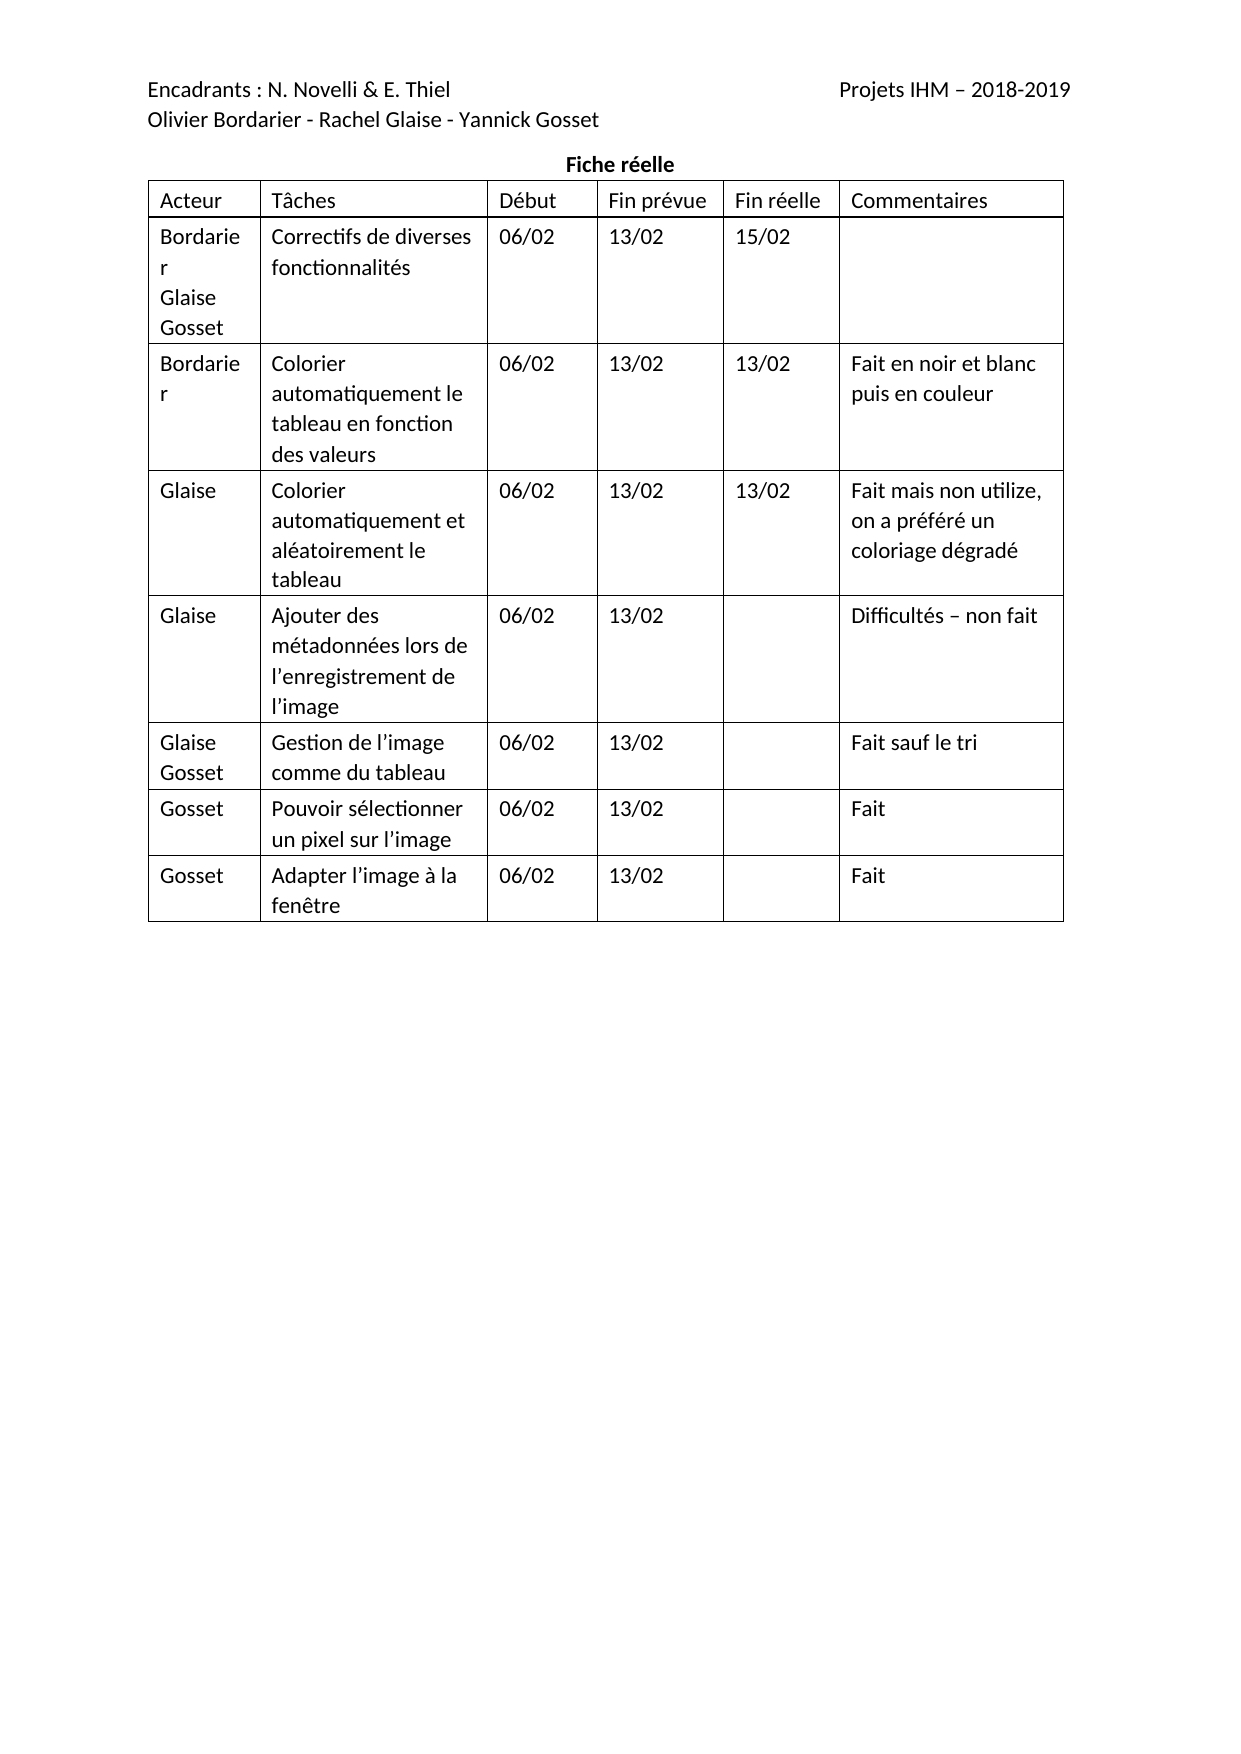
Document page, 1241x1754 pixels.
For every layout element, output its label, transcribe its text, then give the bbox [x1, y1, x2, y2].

table_cell Fait mais non utilize, on a préféré un coloriage dégradé [840, 471, 1063, 595]
table_cell 13/02 [724, 344, 839, 470]
table_cell Glaise [149, 596, 260, 722]
table_cell 06/02 [488, 790, 597, 855]
table_cell [724, 596, 839, 722]
table_cell 06/02 [488, 218, 597, 343]
table_cell Correctifs de diverses fonctionnalités [261, 218, 487, 343]
table_header Fin réelle [724, 181, 839, 216]
table_cell Fait [840, 790, 1063, 855]
table_cell Fait [840, 856, 1063, 921]
table_cell 06/02 [488, 596, 597, 722]
table_cell Bordarier [149, 344, 260, 470]
table_header Fin prévue [598, 181, 723, 216]
table_cell [724, 790, 839, 855]
table_cell [724, 723, 839, 788]
table_cell 13/02 [598, 344, 723, 470]
table_cell [724, 856, 839, 921]
table_cell 13/02 [598, 596, 723, 722]
table_cell Glaise Gosset [149, 723, 260, 788]
table_cell 13/02 [598, 790, 723, 855]
table_header Commentaires [840, 181, 1063, 216]
table_cell Ajouter des métadonnées lors de l’enregistrement de l’image [261, 596, 487, 722]
table_cell Pouvoir sélectionner un pixel sur l’image [261, 790, 487, 855]
table_cell 13/02 [598, 856, 723, 921]
table_cell [840, 218, 1063, 343]
table_cell Colorier automatiquement et aléatoirement le tableau [261, 471, 487, 595]
table_cell Glaise [149, 471, 260, 595]
table_cell 15/02 [724, 218, 839, 343]
table_cell 06/02 [488, 471, 597, 595]
table_cell 13/02 [598, 723, 723, 788]
table_cell Gosset [149, 856, 260, 921]
table_cell 06/02 [488, 723, 597, 788]
table_cell Colorier automatiquement le tableau en fonction des valeurs [261, 344, 487, 470]
table_cell 06/02 [488, 856, 597, 921]
table_cell Bordarier Glaise Gosset [149, 218, 260, 343]
table_cell Gestion de l’image comme du tableau [261, 723, 487, 788]
table_header Tâches [261, 181, 487, 216]
text Fiche réelle [147, 150, 1093, 178]
table_cell Adapter l’image à la fenêtre [261, 856, 487, 921]
table_cell 06/02 [488, 344, 597, 470]
table_cell Difficultés – non fait [840, 596, 1063, 722]
table_cell 13/02 [598, 471, 723, 595]
table_header Acteur [149, 181, 260, 216]
table_header Début [488, 181, 597, 216]
table_cell 13/02 [724, 471, 839, 595]
table_cell Fait en noir et blanc puis en couleur [840, 344, 1063, 470]
table_cell Fait sauf le tri [840, 723, 1063, 788]
table_cell 13/02 [598, 218, 723, 343]
table_cell Gosset [149, 790, 260, 855]
